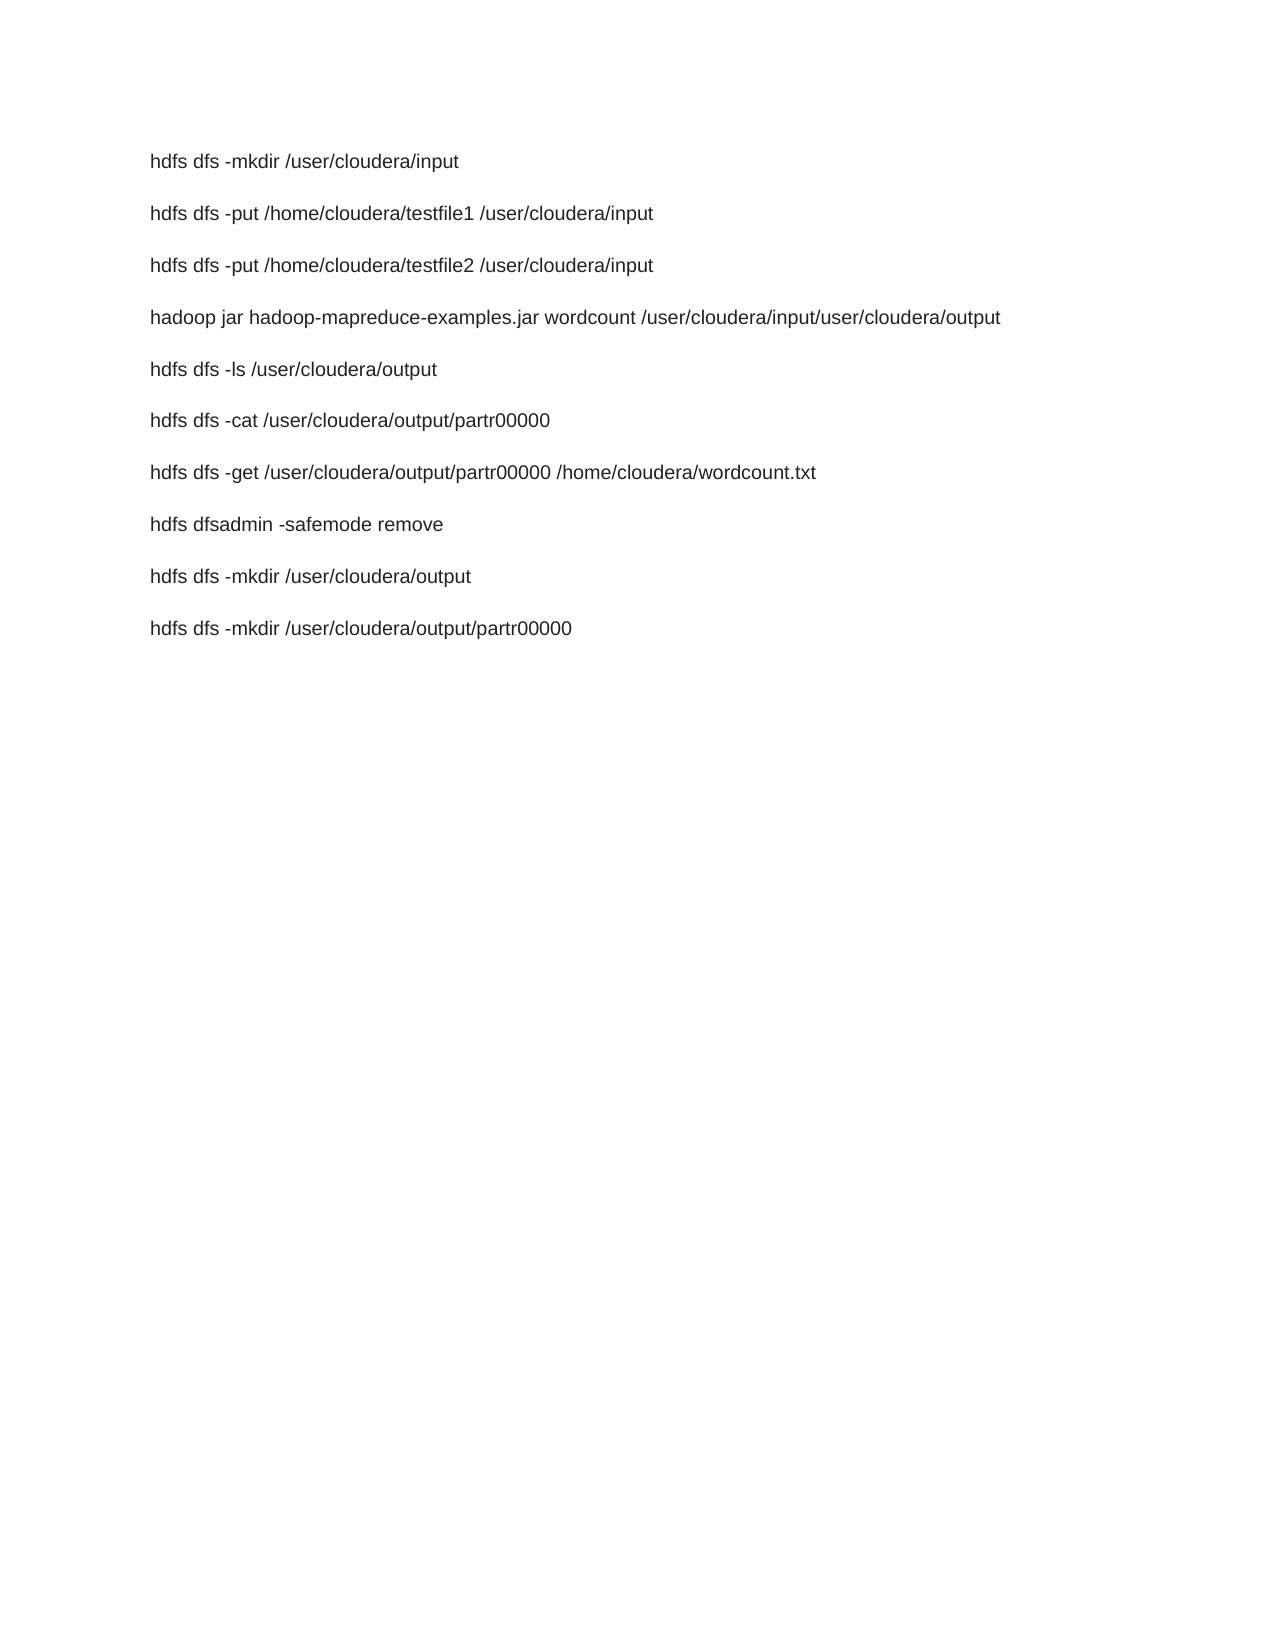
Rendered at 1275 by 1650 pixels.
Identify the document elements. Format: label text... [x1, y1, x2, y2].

text hdfs dfs -get /user/cloudera/output/partr00000 /home/cloudera/wordcount.txt [150, 461, 1125, 484]
text hdfs dfs -mkdir /user/cloudera/input [150, 150, 1125, 173]
text hdfs dfs -put /home/cloudera/testfile1 /user/cloudera/input [150, 202, 1125, 224]
text hdfs dfsadmin -safemode remove [150, 513, 1125, 536]
text hadoop jar hadoop-mapreduce-examples.jar wordcount /user/cloudera/input/user/cloudera/output [150, 306, 1125, 328]
text hdfs dfs -ls /user/cloudera/output [150, 357, 1125, 380]
text hdfs dfs -mkdir /user/cloudera/output [150, 565, 1125, 588]
text hdfs dfs -put /home/cloudera/testfile2 /user/cloudera/input [150, 254, 1125, 276]
text hdfs dfs -cat /user/cloudera/output/partr00000 [150, 409, 1125, 432]
text hdfs dfs -mkdir /user/cloudera/output/partr00000 [150, 617, 1125, 639]
